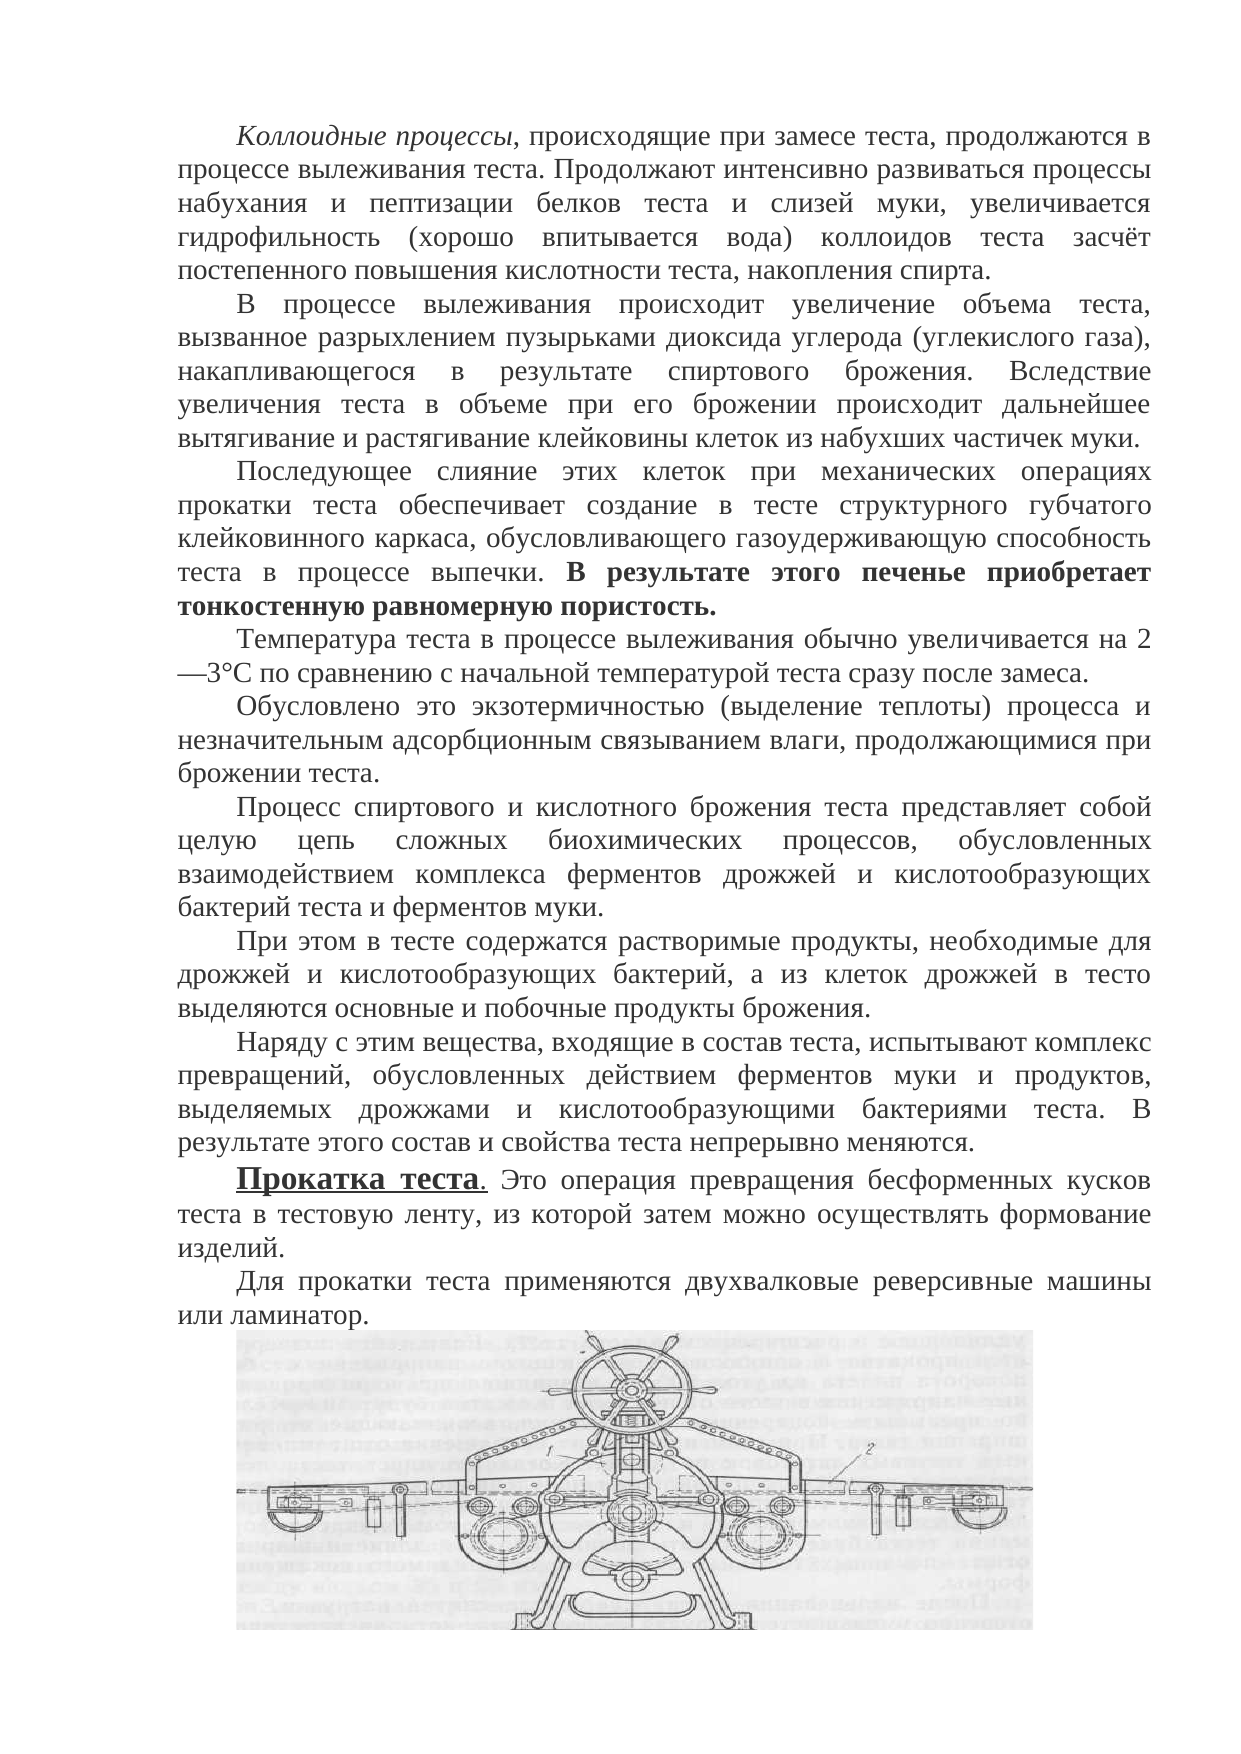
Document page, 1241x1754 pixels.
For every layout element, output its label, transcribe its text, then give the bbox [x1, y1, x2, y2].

text При этом в тесте содержатся растворимые продукты, необходимые для дрожжей и кислотообразующих бактерий, а из клеток дрожжей в тесто выделяются основные и побочные продукты брожения. [177, 923, 1152, 1024]
text Обусловлено это экзотермичностью (выделение теплоты) процесса и незначительным адсорбционным связыванием влаги, продолжающимися при брожении теста. [177, 688, 1152, 789]
text Прокатка теста. Это операция превращения бесформенных кусков теста в тестовую ленту, из которой затем можно осуществлять формование изделий. [177, 1158, 1152, 1263]
text Процесс спиртового и кислотного брожения теста представляет собой целую цепь сложных биохимических процессов, обусловленных взаимодействием комплекса ферментов дрожжей и кислотообразующих бактерий теста и ферментов муки. [177, 789, 1152, 923]
picture [236, 1330, 1034, 1630]
text В процессе вылеживания происходит увеличение объема теста, вызванное разрыхлением пузырьками диоксида углерода (углекислого газа), накапливающегося в результате спиртового брожения. Вследствие увеличения теста в объеме при его брожении происходит дальнейшее вытягивание и растягивание клейковины клеток из набухших частичек муки. [177, 286, 1152, 453]
text Коллоидные процессы, происходящие при замесе теста, продолжаются в процессе вылеживания теста. Продолжают интенсивно развиваться процессы набухания и пептизации белков теста и слизей муки, увеличивается гидрофильность (хорошо впитывается вода) коллоидов теста засчёт постепенного повышения кислотности теста, накопления спирта. [177, 118, 1152, 286]
text Последующее слияние этих клеток при механических операциях прокатки теста обеспечивает создание в тесте структурного губчатого клейковинного каркаса, обусловливающего газоудерживающую способность теста в процессе выпечки. В результате этого печенье приобретает тонкостенную равномерную пористость. [177, 453, 1152, 621]
text Температура теста в процессе вылеживания обычно увеличивается на 2—3°С по сравнению с начальной температурой теста сразу после замеса. [177, 621, 1152, 688]
text Наряду с этим вещества, входящие в состав теста, испытывают комплекс превращений, обусловленных действием ферментов муки и продуктов, выделяемых дрожжами и кислотообразующими бактериями теста. В результате этого состав и свойства теста непрерывно меняются. [177, 1024, 1152, 1158]
text Для прокатки теста применяются двухвалковые реверсивные машины или ламинатор. [177, 1263, 1152, 1330]
